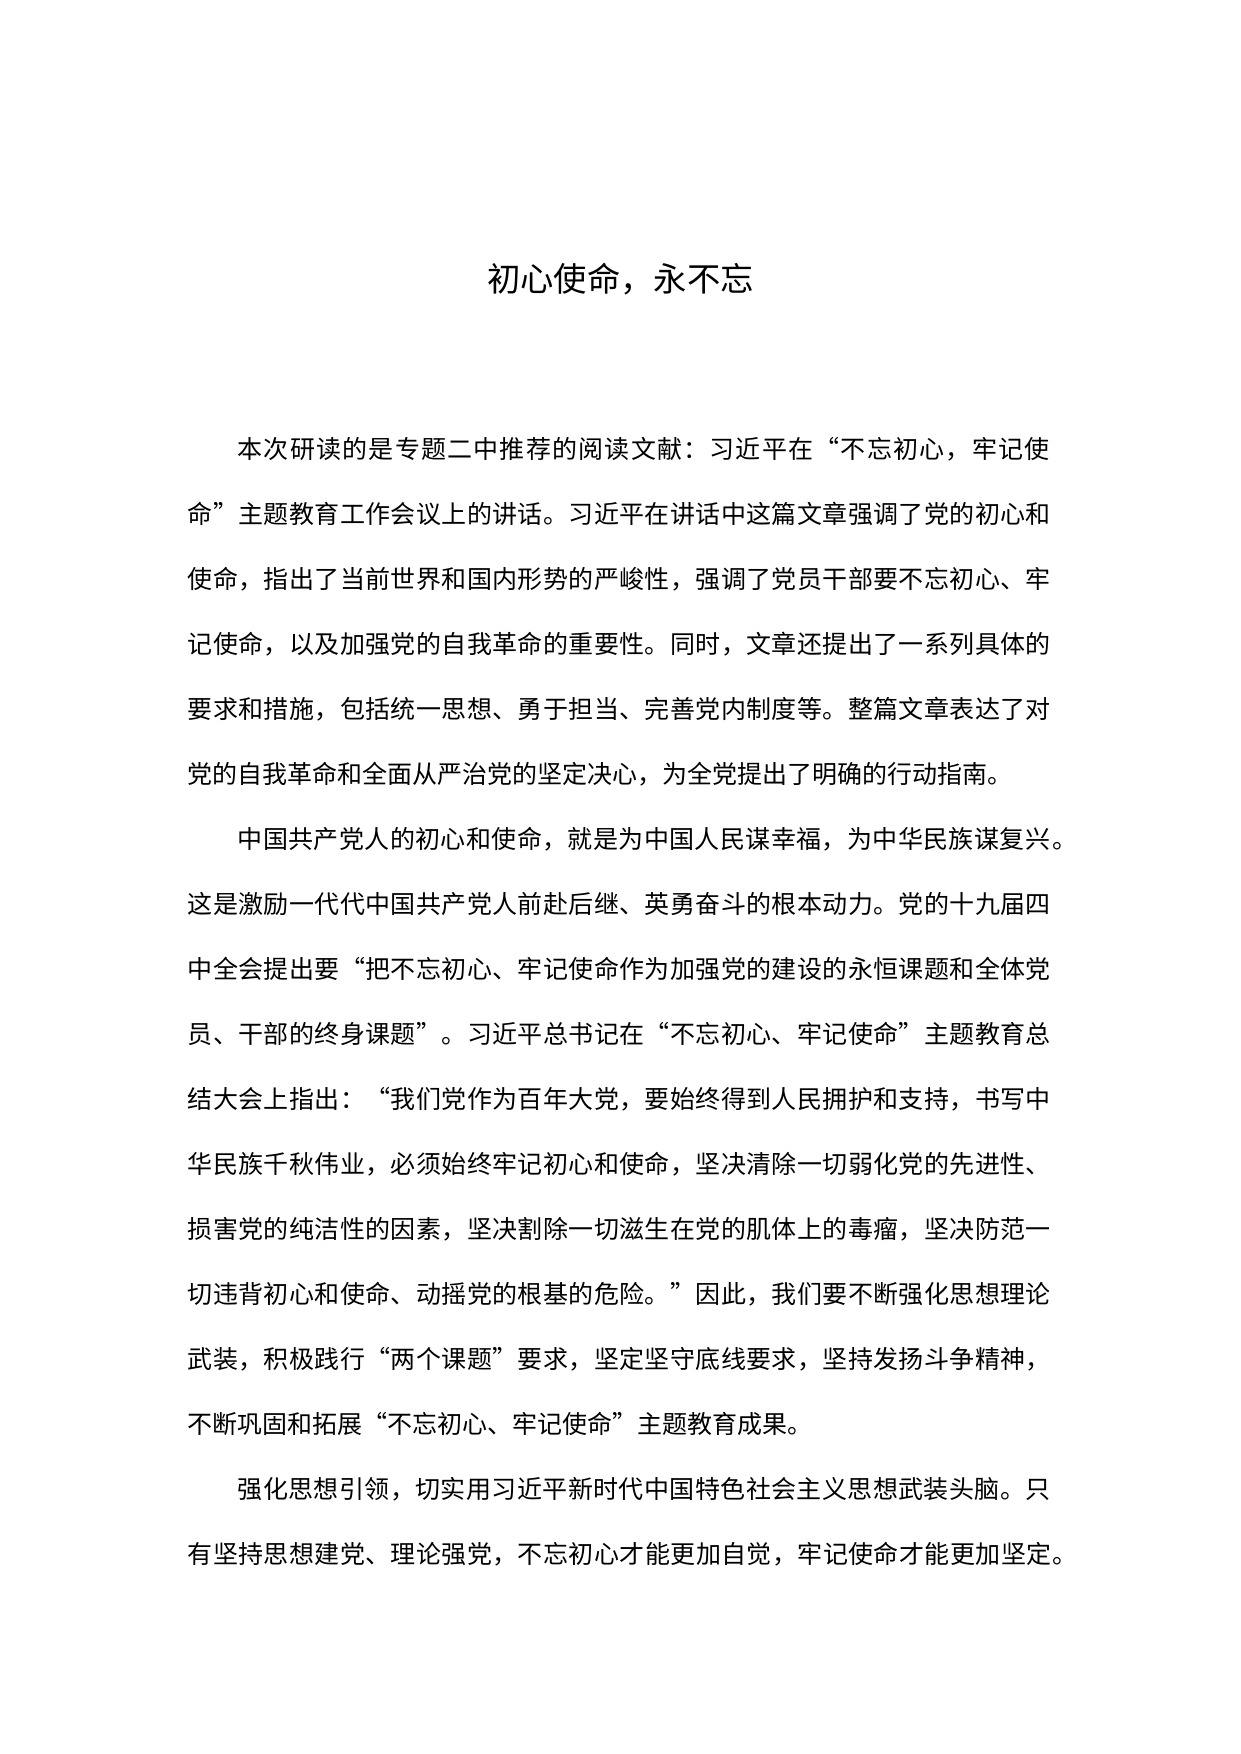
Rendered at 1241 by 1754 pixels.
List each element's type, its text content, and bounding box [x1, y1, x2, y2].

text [187, 1455, 1053, 1585]
text 本次研读的是专题二中推荐的阅读文献：习近平在“不忘初心，牢记使命”主题教育工作会议上的讲话。习近平在讲话中这篇文章强调了党的初心和使命，指出了当前世界和国内形势的严峻性，强调了党员干部要不忘初心、牢记使命，以及加强党的自我革命的重要性。同时，文章还提出了一系列具体的要求和措施，包括统一思想、勇于担当、完善党内制度等。整篇文章表达了对党的自我革命和全面从严治党的坚定决心，为全党提出了明确的行动指南。 [187, 415, 1053, 805]
text 初心使命，永不忘 [187, 244, 1053, 309]
text 中国共产党人的初心和使命，就是为中国人民谋幸福，为中华民族谋复兴。这是激励一代代中国共产党人前赴后继、英勇奋斗的根本动力。党的十九届四中全会提出要“把不忘初心、牢记使命作为加强党的建设的永恒课题和全体党员、干部的终身课题”。习近平总书记在“不忘初心、牢记使命”主题教育总结大会上指出：“我们党作为百年大党，要始终得到人民拥护和支持，书写中华民族千秋伟业，必须始终牢记初心和使命，坚决清除一切弱化党的先进性、损害党的纯洁性的因素，坚决割除一切滋生在党的肌体上的毒瘤，坚决防范一切违背初心和使命、动摇党的根基的危险。”因此，我们要不断强化思想理论武装，积极践行“两个课题”要求，坚定坚守底线要求，坚持发扬斗争精神，不断巩固和拓展“不忘初心、牢记使命”主题教育成果。 [187, 805, 1053, 1455]
